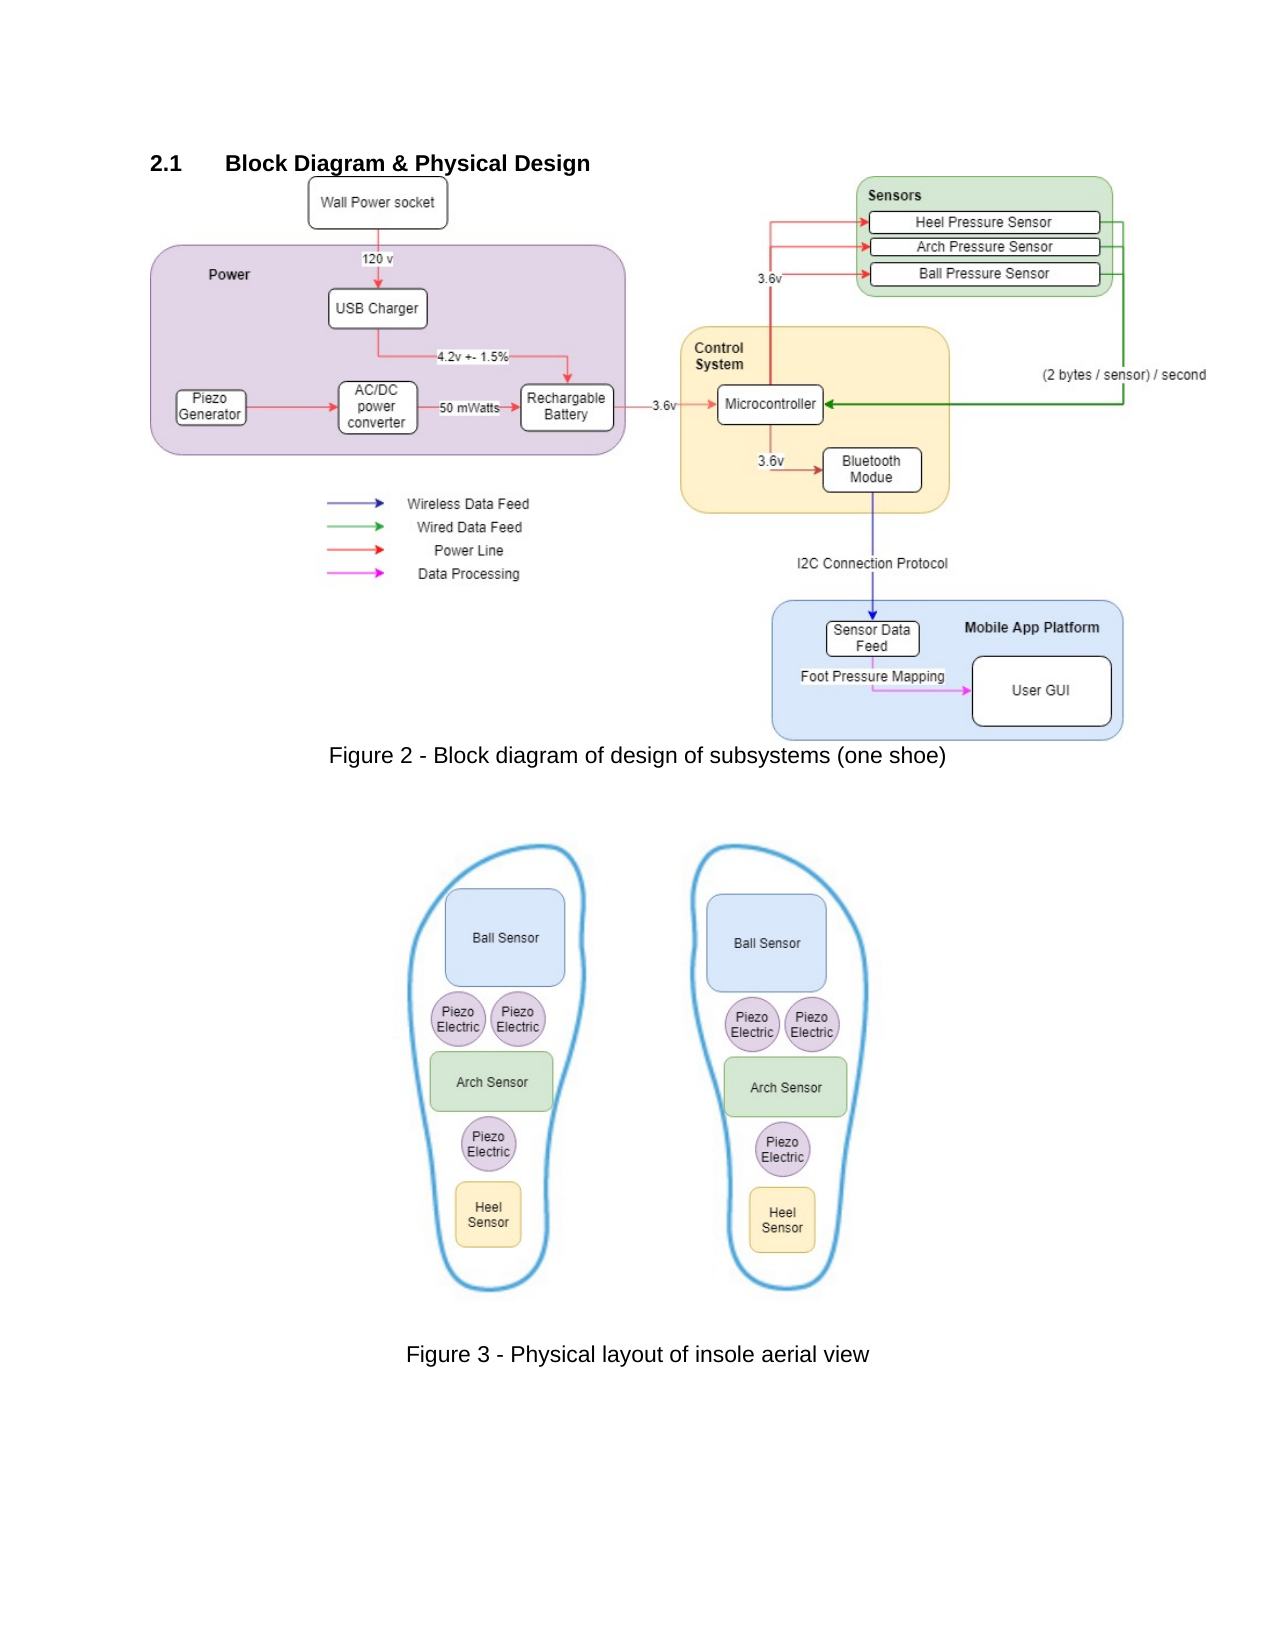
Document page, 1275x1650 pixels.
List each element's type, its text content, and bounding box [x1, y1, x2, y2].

picture [150, 176, 1207, 742]
picture [331, 797, 944, 1341]
text 2.1 Block Diagram & Physical Design [150, 150, 1125, 176]
text Figure 3 - Physical layout of insole aerial view [150, 1341, 1125, 1367]
text Figure 2 - Block diagram of design of subsystems (one shoe) [150, 742, 1125, 768]
